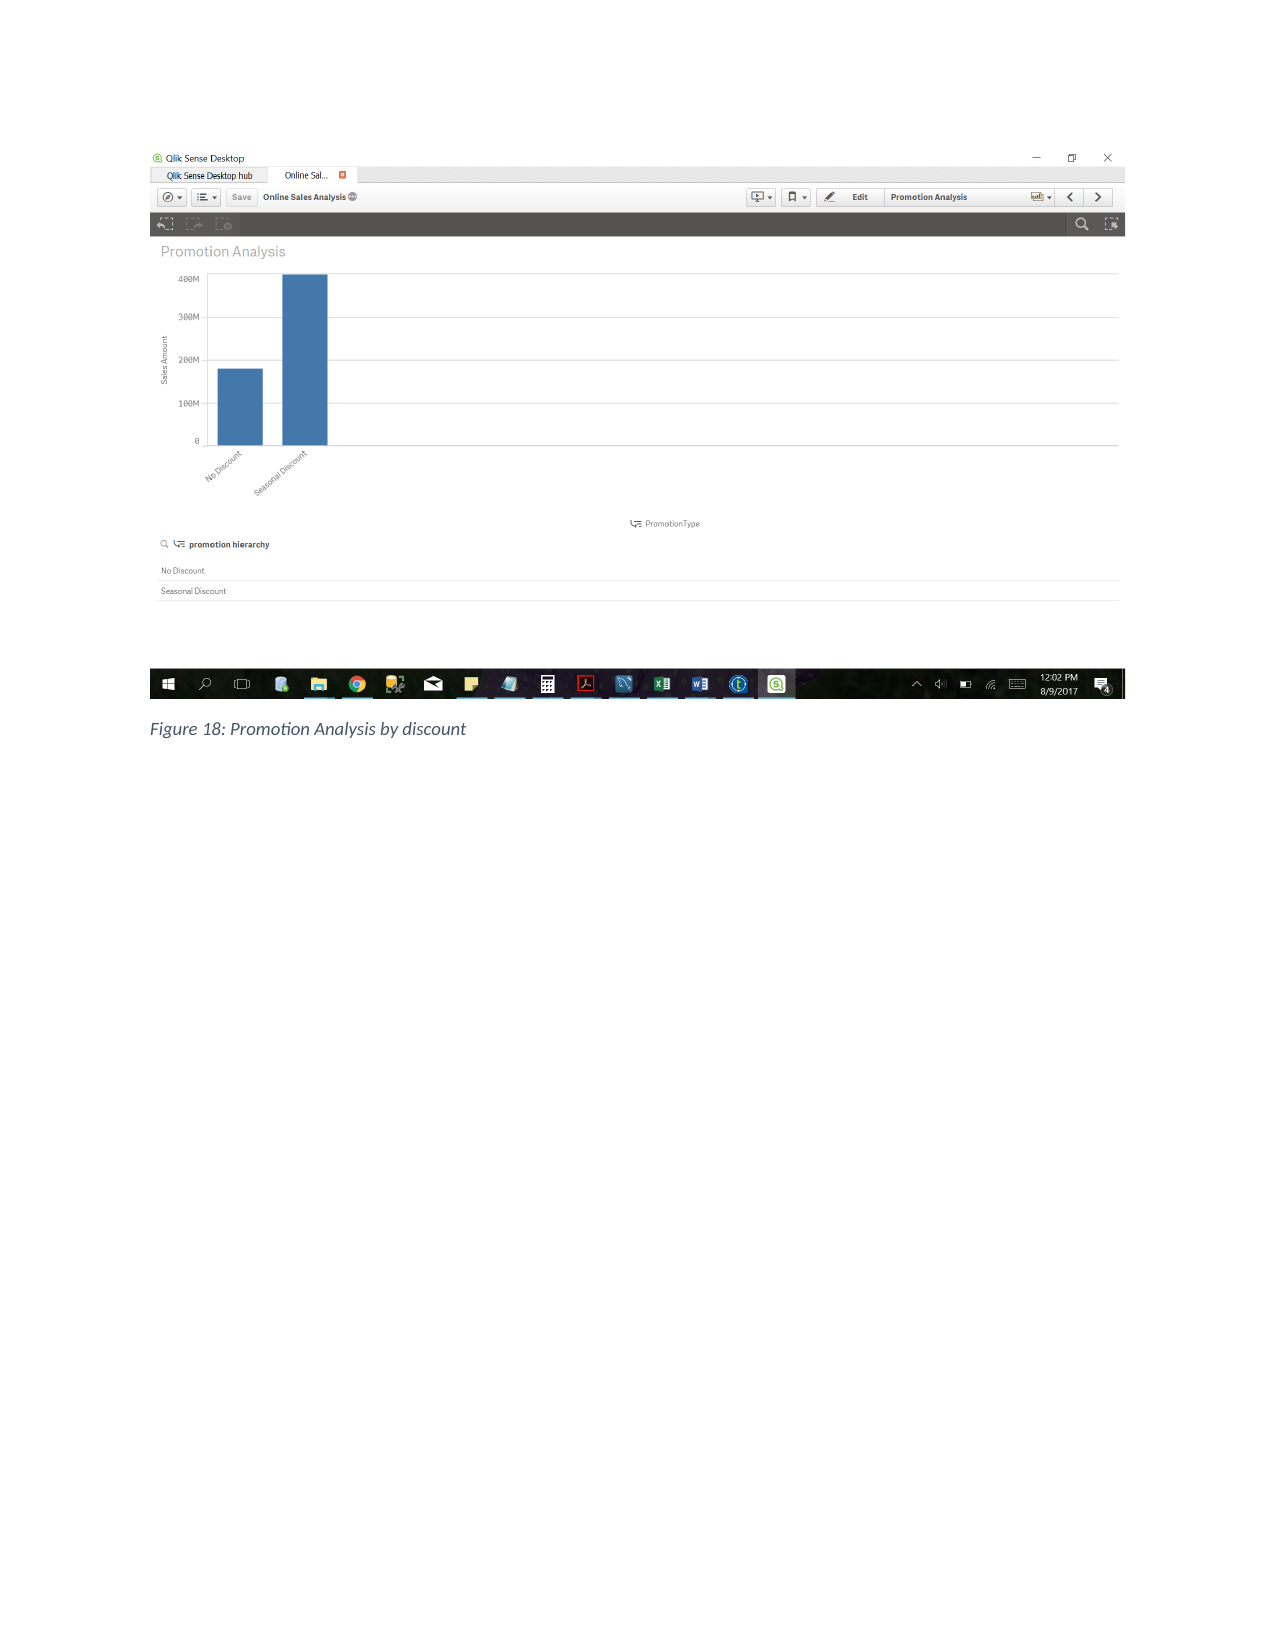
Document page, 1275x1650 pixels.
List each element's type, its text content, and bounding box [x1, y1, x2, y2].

picture [150, 150, 1125, 699]
